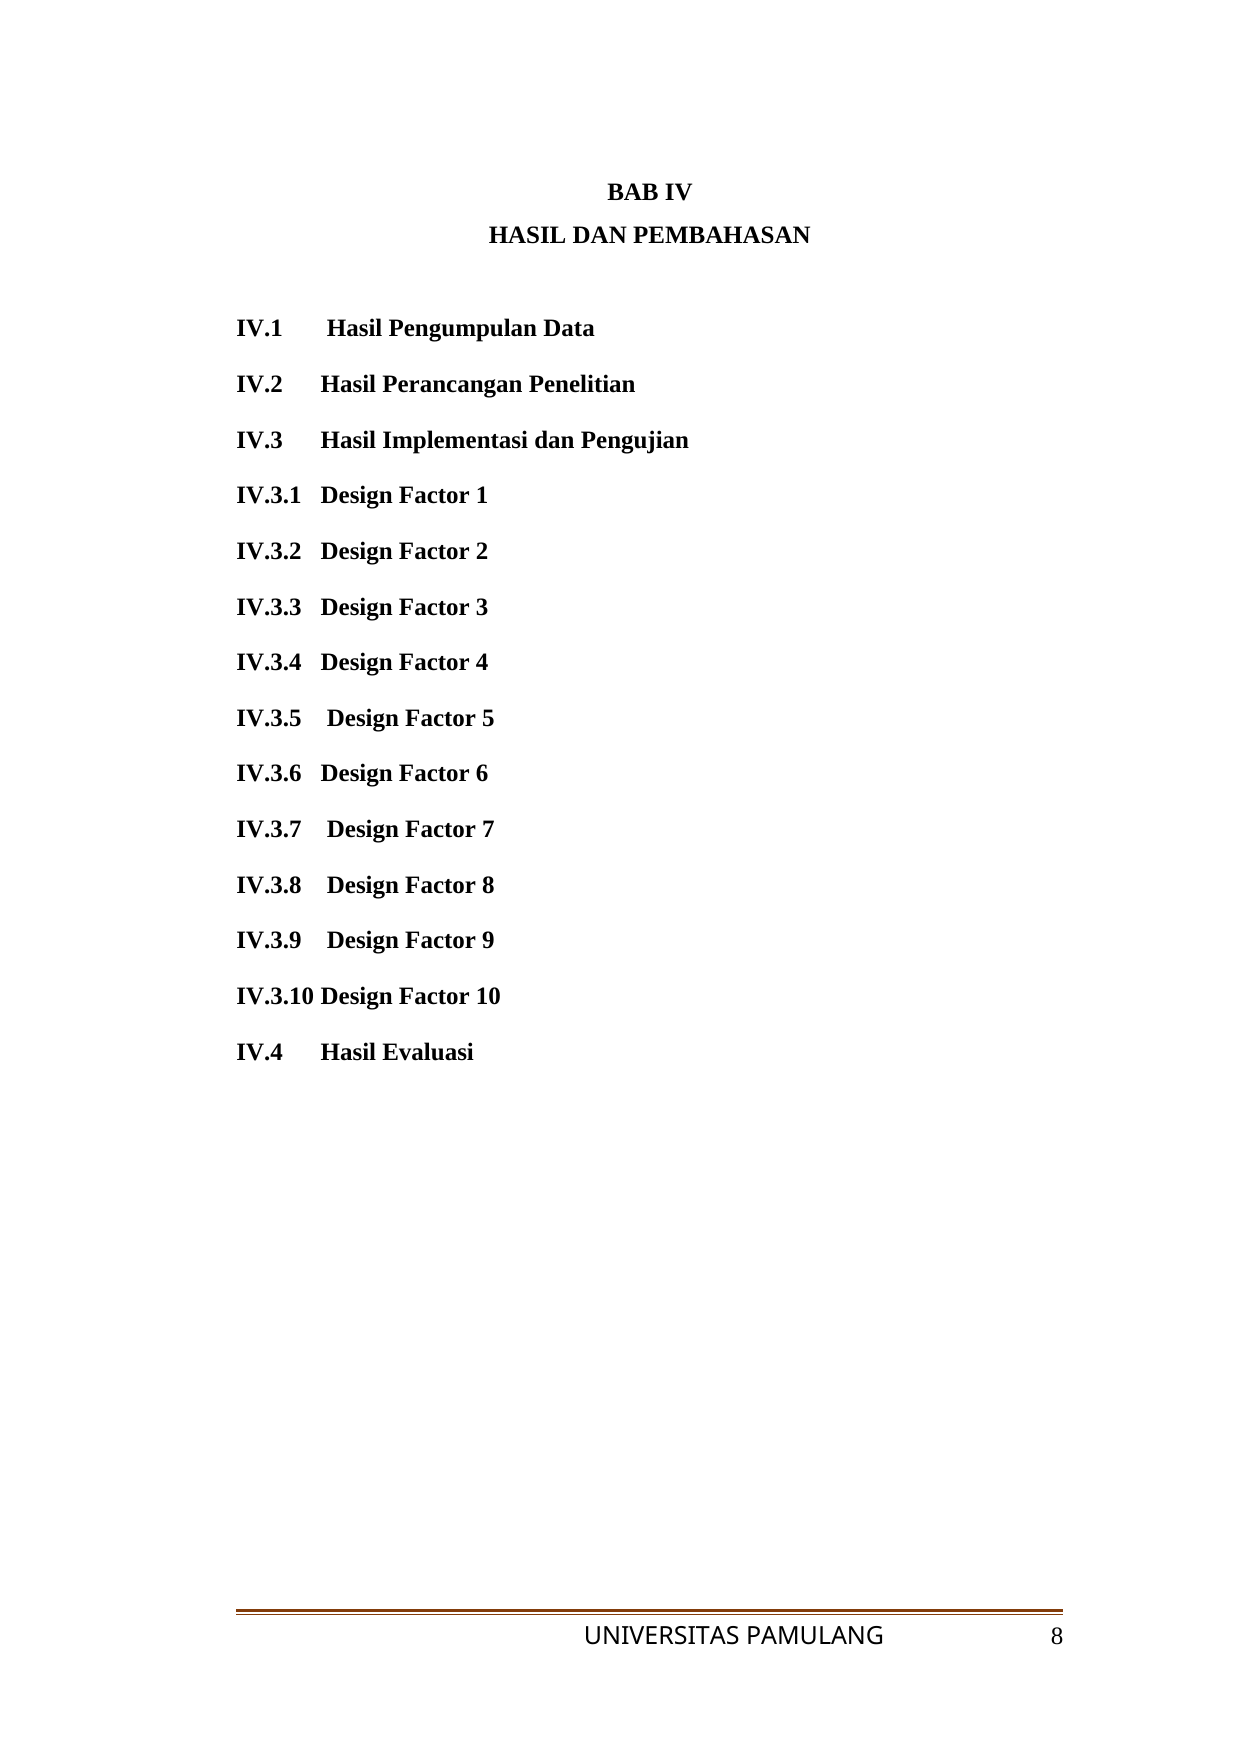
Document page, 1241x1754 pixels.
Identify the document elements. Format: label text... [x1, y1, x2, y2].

text Hasil Perancangan Penelitian [236, 369, 1063, 398]
text Design Factor 3 [236, 592, 1063, 620]
text Design Factor 1 [236, 480, 1063, 509]
text Design Factor 2 [236, 536, 1063, 565]
text Design Factor 4 [236, 647, 1063, 676]
text Hasil Evaluasi [236, 1037, 1063, 1065]
list Design Factor 8 [236, 870, 1063, 898]
list Design Factor 7 [236, 814, 1063, 843]
text Hasil Pengumpulan Data [236, 313, 1063, 342]
text Hasil Implementasi dan Pengujian [236, 425, 1063, 453]
list Design Factor 5 [236, 703, 1063, 732]
list Design Factor 9 [236, 925, 1063, 954]
list Design Factor 10 [236, 981, 1063, 1010]
text HASIL DAN PEMBAHASAN [236, 177, 1063, 249]
list Design Factor 6 [236, 758, 1063, 787]
